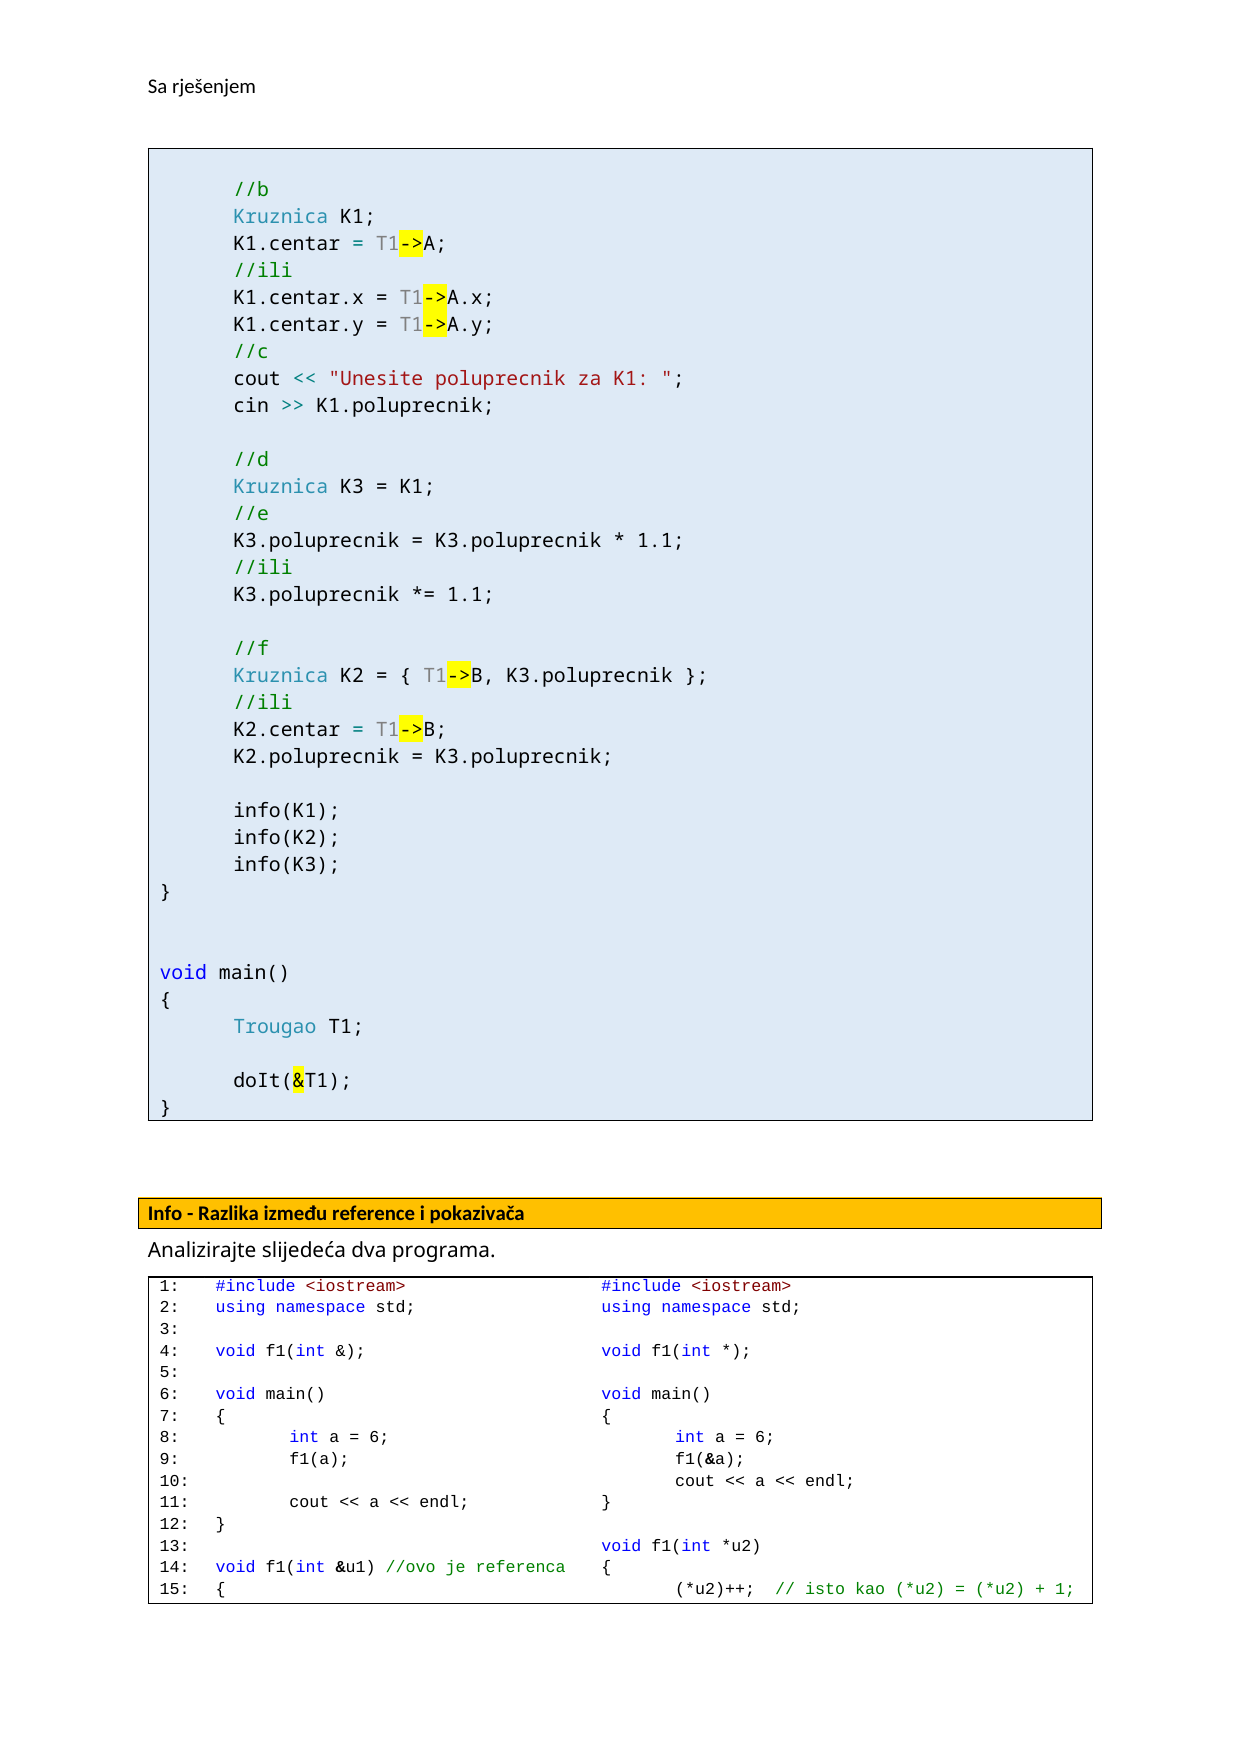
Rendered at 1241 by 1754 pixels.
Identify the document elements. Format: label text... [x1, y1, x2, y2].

text Analizirajte slijedeća dva programa. [148, 1235, 1093, 1264]
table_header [205, 1278, 589, 1603]
text Info - Razlika između reference i pokazivača [139, 1199, 1101, 1228]
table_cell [149, 149, 1092, 1120]
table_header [149, 1278, 204, 1603]
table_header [590, 1278, 1092, 1603]
